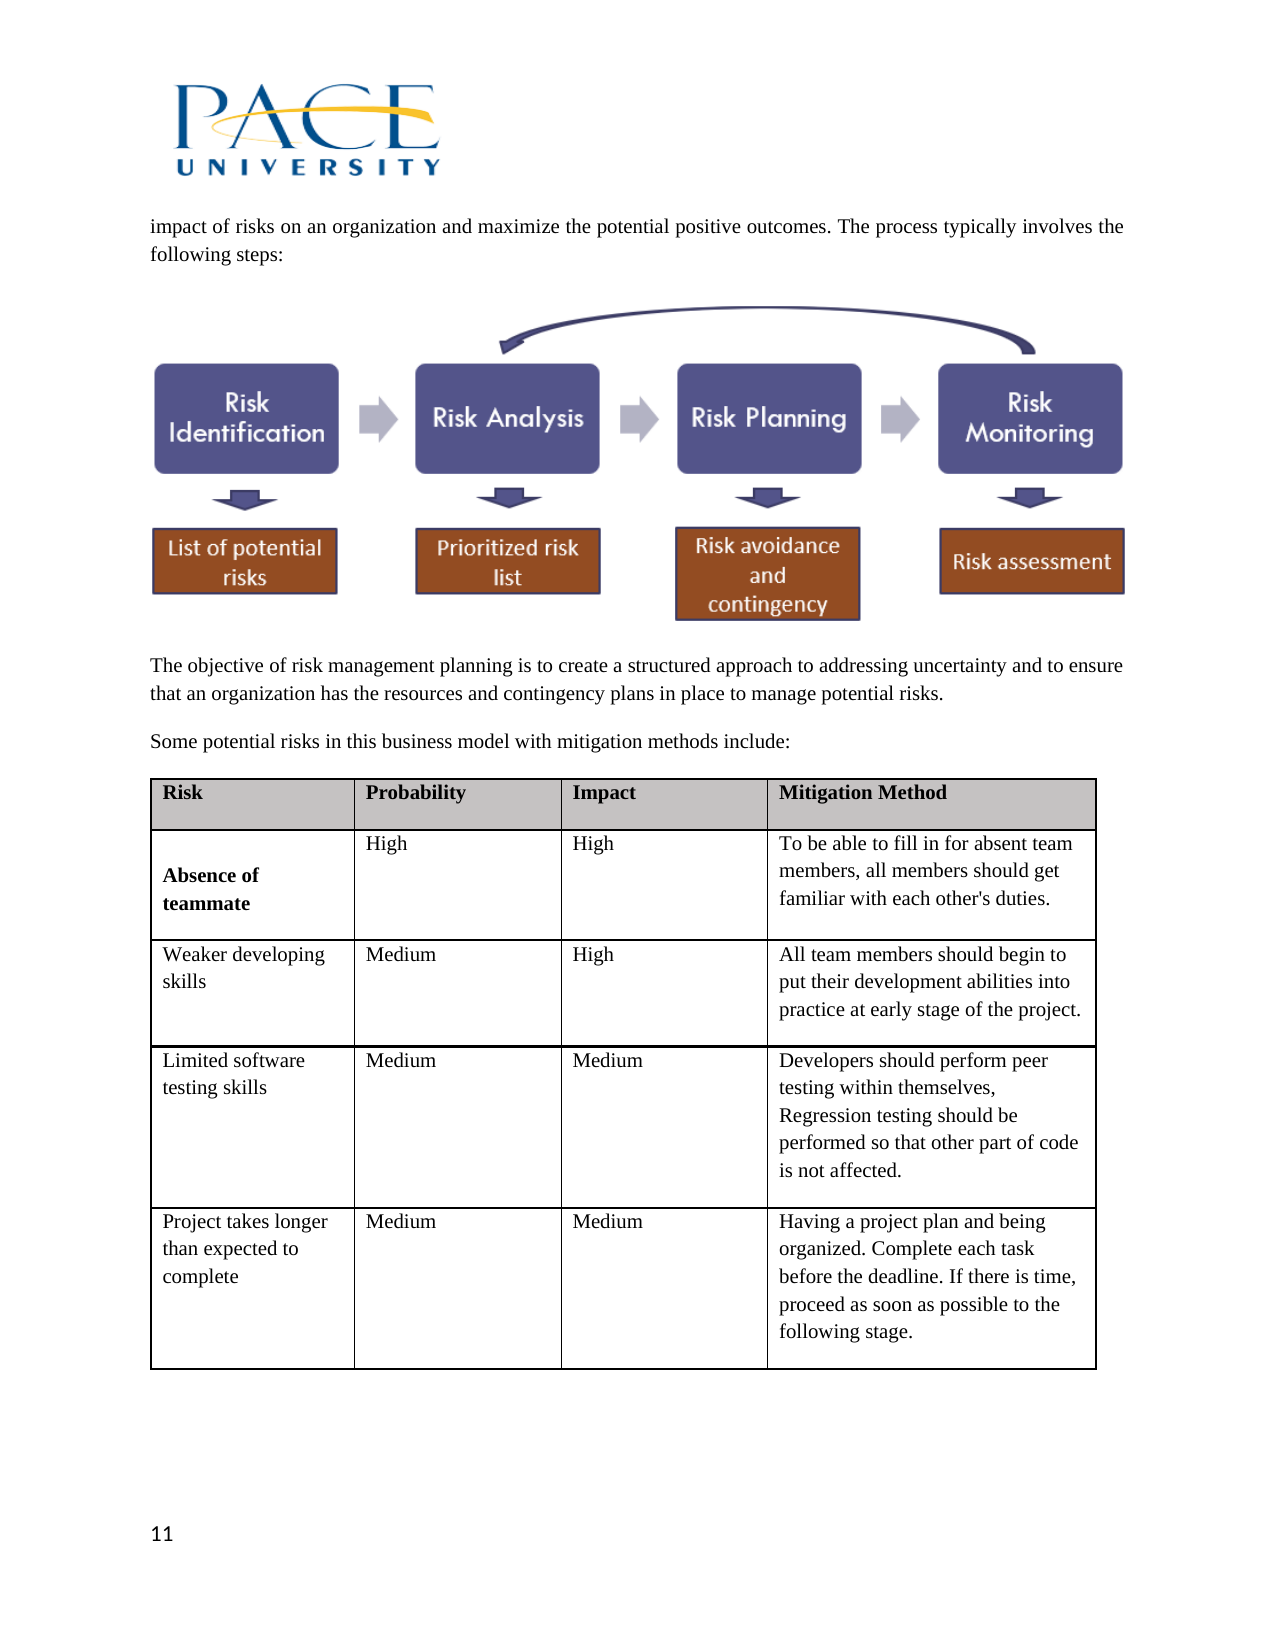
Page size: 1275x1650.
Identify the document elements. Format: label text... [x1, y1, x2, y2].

picture [150, 75, 461, 186]
table_cell Limited software testing skills [152, 1048, 354, 1207]
table_cell Absence of teammate [152, 831, 354, 939]
text The objective of risk management planning is to create a structured approach to addressing uncertainty and to ensure that an organization has the resources and contingency plans in place to manage potential risks. [150, 653, 1125, 705]
table_cell Having a project plan and being organized. Complete each task before the deadline. If there is time, proceed as soon as possible to the following stage. [768, 1209, 1095, 1368]
table_cell Medium [355, 1209, 561, 1368]
text Some potential risks in this business model with mitigation methods include: [150, 729, 1125, 753]
table_cell Medium [355, 1048, 561, 1207]
table_cell To be able to fill in for absent team members, all members should get familiar with each other's duties. [768, 831, 1095, 939]
table_cell High [562, 941, 767, 1045]
table_cell All team members should begin to put their development abilities into practice at early stage of the project. [768, 941, 1095, 1045]
table_header Mitigation Method [768, 780, 1095, 829]
picture [150, 290, 1125, 629]
table_cell Project takes longer than expected to complete [152, 1209, 354, 1368]
table_header Impact [562, 780, 767, 829]
table_cell Weaker developing skills [152, 941, 354, 1045]
table_header Risk [152, 780, 354, 829]
table_cell Medium [355, 941, 561, 1045]
table_header Probability [355, 780, 561, 829]
table_cell High [355, 831, 561, 939]
table_cell High [562, 831, 767, 939]
table_cell Medium [562, 1048, 767, 1207]
table_cell Medium [562, 1209, 767, 1368]
table_cell Developers should perform peer testing within themselves, Regression testing should be performed so that other part of code is not affected. [768, 1048, 1095, 1207]
